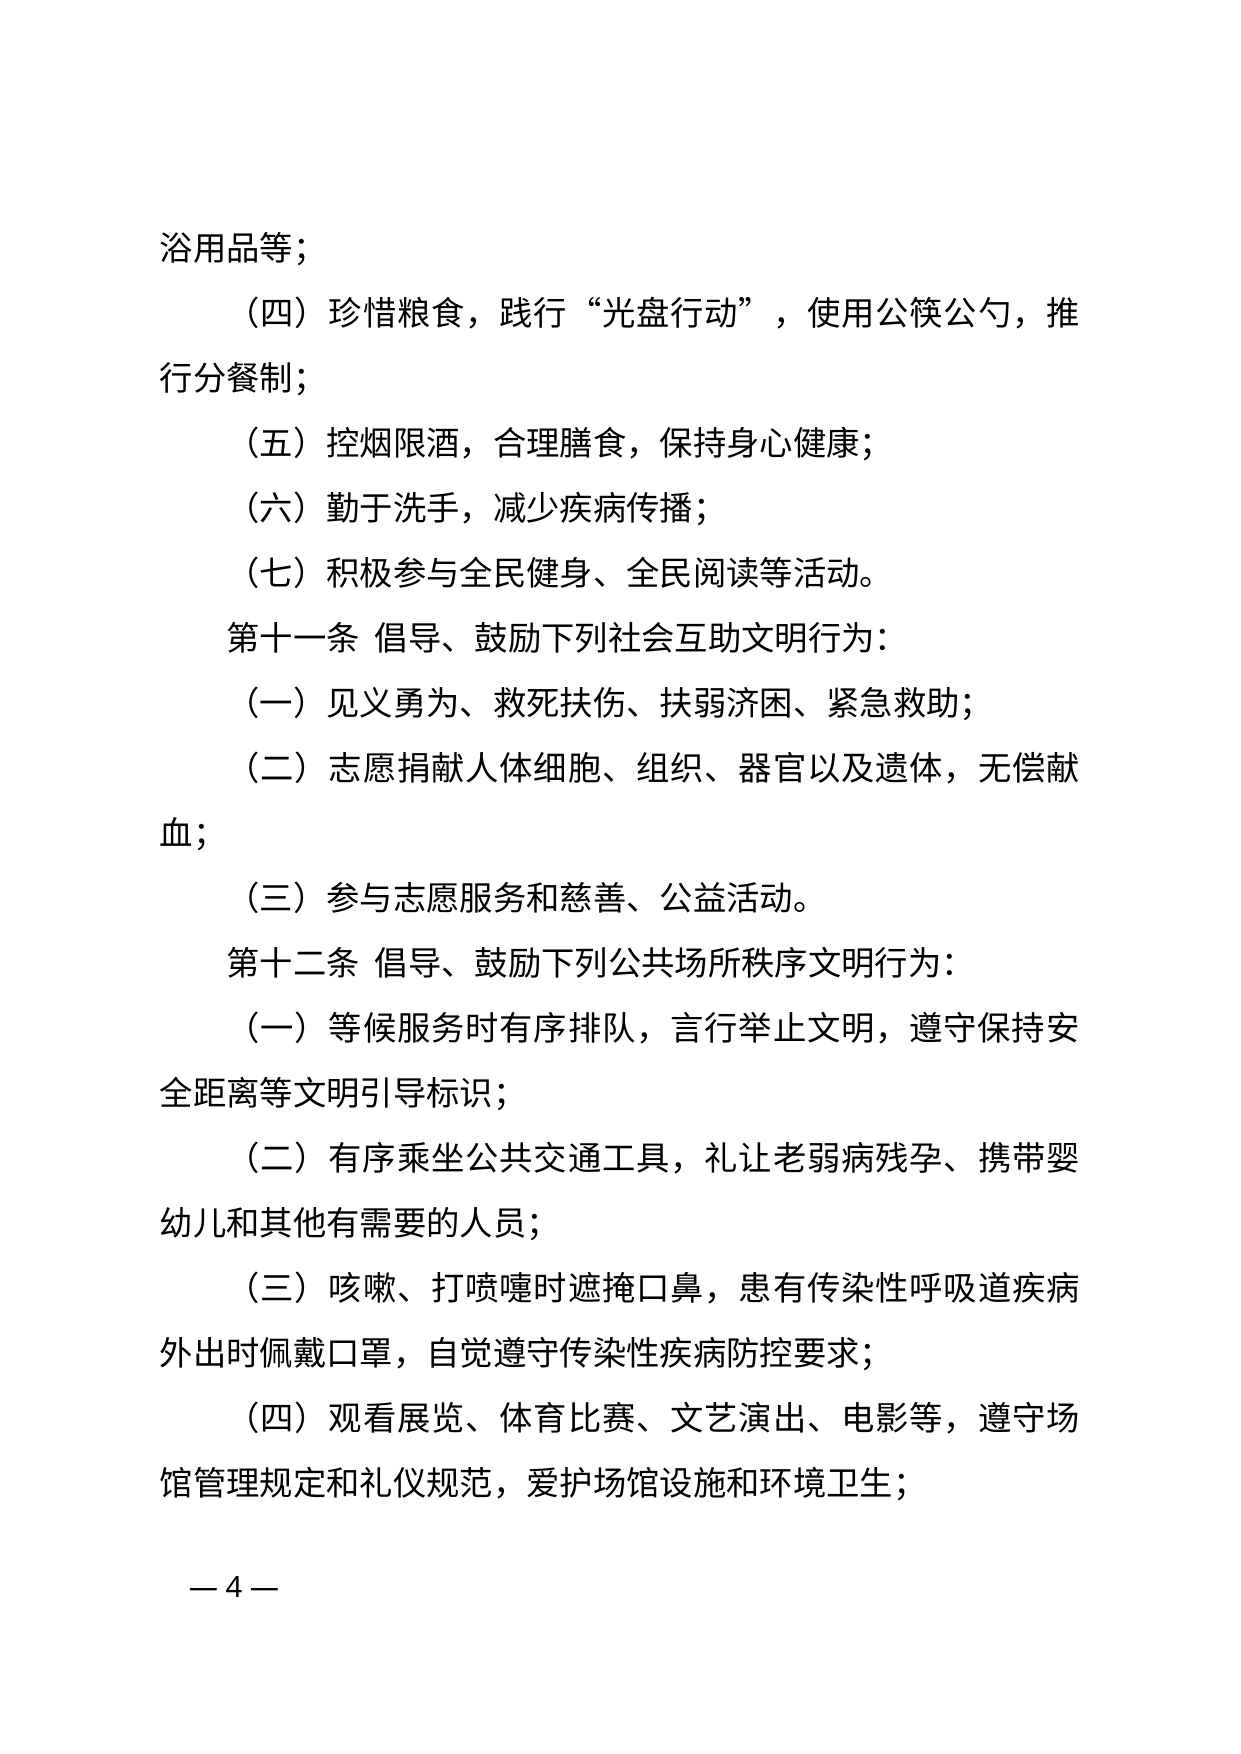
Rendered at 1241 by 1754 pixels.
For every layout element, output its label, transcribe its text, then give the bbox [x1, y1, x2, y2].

text （一）见义勇为、救死扶伤、扶弱济困、紧急救助； [159, 669, 1081, 734]
text 第十二条 倡导、鼓励下列公共场所秩序文明行为： [159, 929, 1081, 994]
text （二）有序乘坐公共交通工具，礼让老弱病残孕、携带婴幼儿和其他有需要的人员； [159, 1124, 1081, 1254]
text （七）积极参与全民健身、全民阅读等活动。 [159, 539, 1081, 604]
text （一）等候服务时有序排队，言行举止文明，遵守保持安全距离等文明引导标识； [159, 994, 1081, 1124]
text （二）志愿捐献人体细胞、组织、器官以及遗体，无偿献血； [159, 734, 1081, 864]
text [159, 214, 1081, 279]
text （五）控烟限酒，合理膳食，保持身心健康； [159, 409, 1081, 474]
text 第十一条 倡导、鼓励下列社会互助文明行为： [159, 604, 1081, 669]
text （三）参与志愿服务和慈善、公益活动。 [159, 864, 1081, 929]
text （三）咳嗽、打喷嚏时遮掩口鼻，患有传染性呼吸道疾病外出时佩戴口罩，自觉遵守传染性疾病防控要求； [159, 1254, 1081, 1384]
text （四）珍惜粮食，践行“光盘行动”，使用公筷公勺，推行分餐制； [159, 279, 1081, 409]
text （四）观看展览、体育比赛、文艺演出、电影等，遵守场馆管理规定和礼仪规范，爱护场馆设施和环境卫生； [159, 1384, 1081, 1514]
text （六）勤于洗手，减少疾病传播； [159, 474, 1081, 539]
